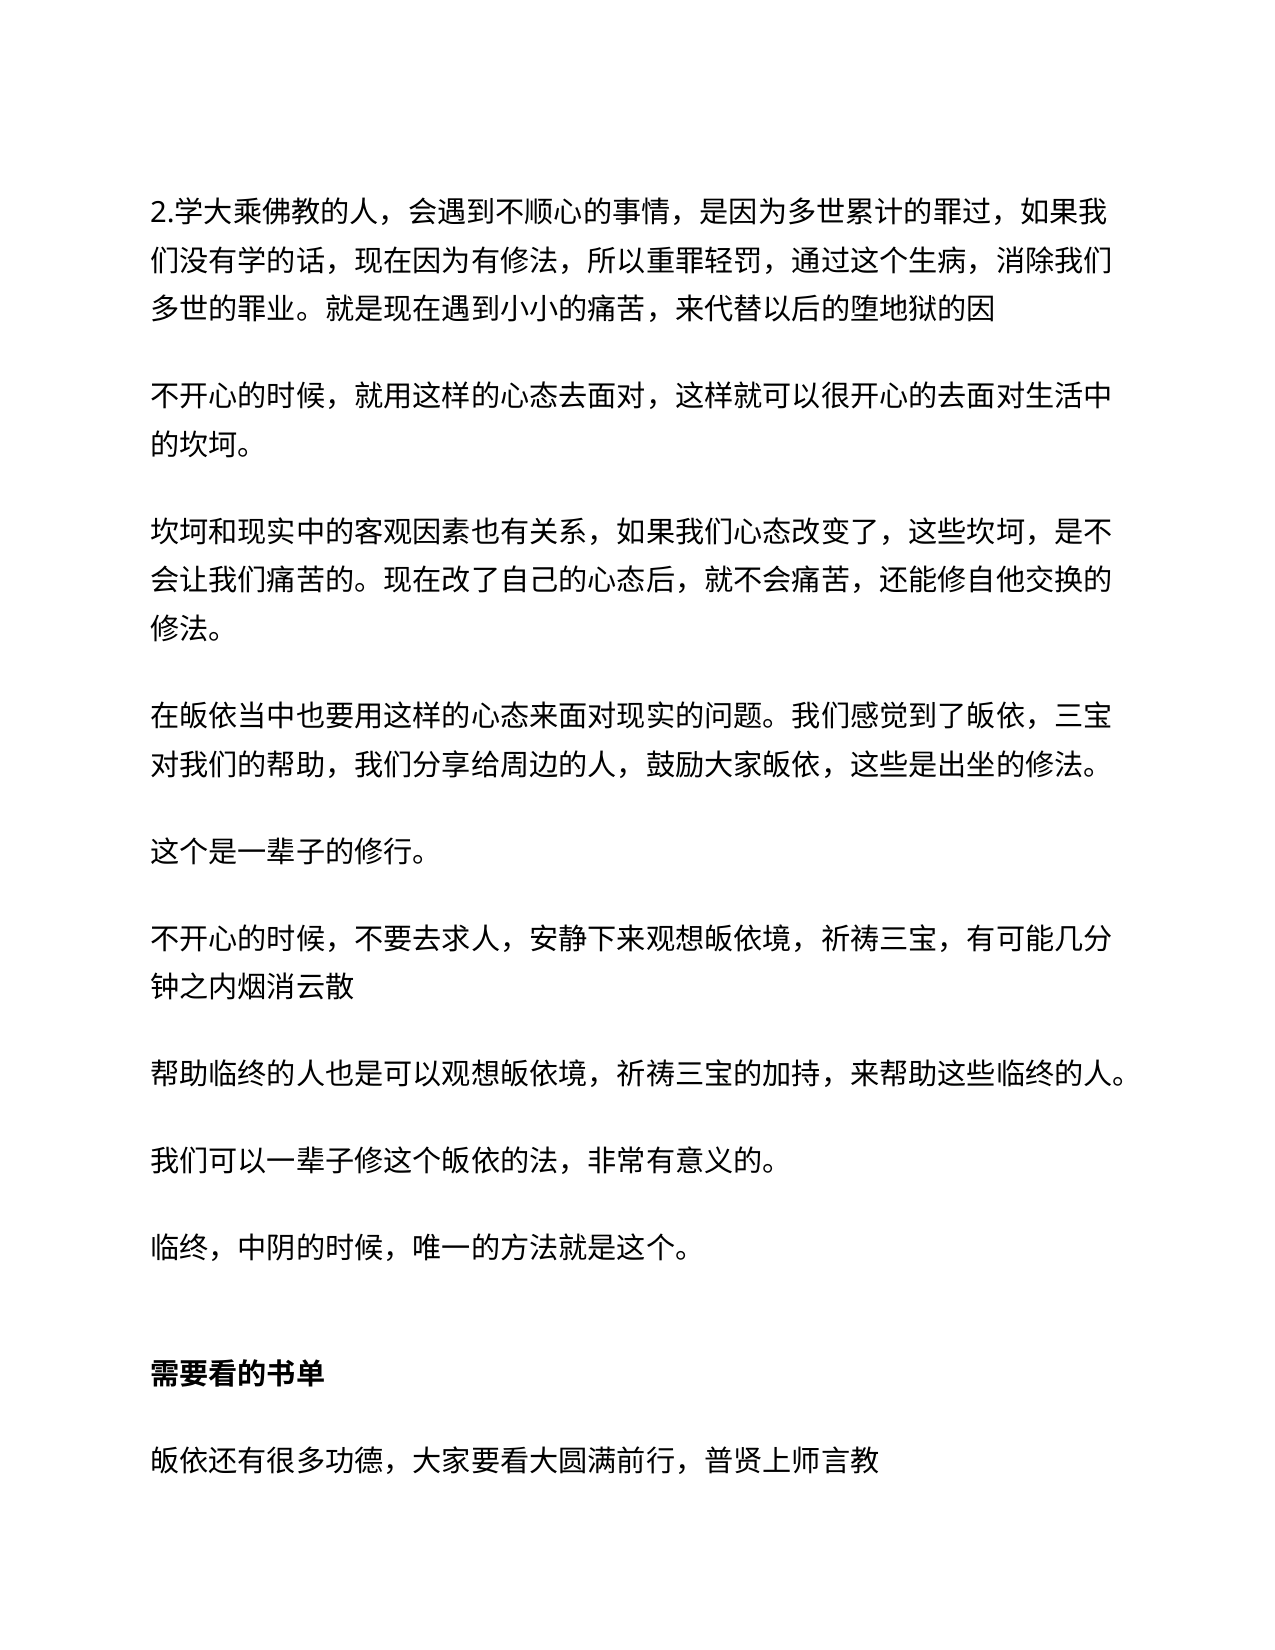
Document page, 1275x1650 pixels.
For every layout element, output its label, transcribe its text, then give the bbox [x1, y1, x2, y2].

text 临终，中阴的时候，唯一的方法就是这个。 [150, 1225, 1125, 1267]
text 我们可以一辈子修这个皈依的法，非常有意义的。 [150, 1138, 1125, 1180]
text 帮助临终的人也是可以观想皈依境，祈祷三宝的加持，来帮助这些临终的人。 [150, 1051, 1125, 1093]
text 坎坷和现实中的客观因素也有关系，如果我们心态改变了，这些坎坷，是不会让我们痛苦的。现在改了自己的心态后，就不会痛苦，还能修自他交换的修法。 [150, 508, 1125, 648]
text 2.学大乘佛教的人，会遇到不顺心的事情，是因为多世累计的罪过，如果我们没有学的话，现在因为有修法，所以重罪轻罚，通过这个生病，消除我们多世的罪业。就是现在遇到小小的痛苦，来代替以后的堕地狱的因 [150, 188, 1125, 328]
text 在皈依当中也要用这样的心态来面对现实的问题。我们感觉到了皈依，三宝对我们的帮助，我们分享给周边的人，鼓励大家皈依，这些是出坐的修法。 [150, 693, 1125, 783]
text 不开心的时候，就用这样的心态去面对，这样就可以很开心的去面对生活中的坎坷。 [150, 373, 1125, 464]
text 皈依还有很多功德，大家要看大圆满前行，普贤上师言教 [150, 1438, 1125, 1480]
text 需要看的书单 [150, 1351, 1125, 1393]
text 不开心的时候，不要去求人，安静下来观想皈依境，祈祷三宝，有可能几分钟之内烟消云散 [150, 915, 1125, 1006]
text 这个是一辈子的修行。 [150, 828, 1125, 871]
